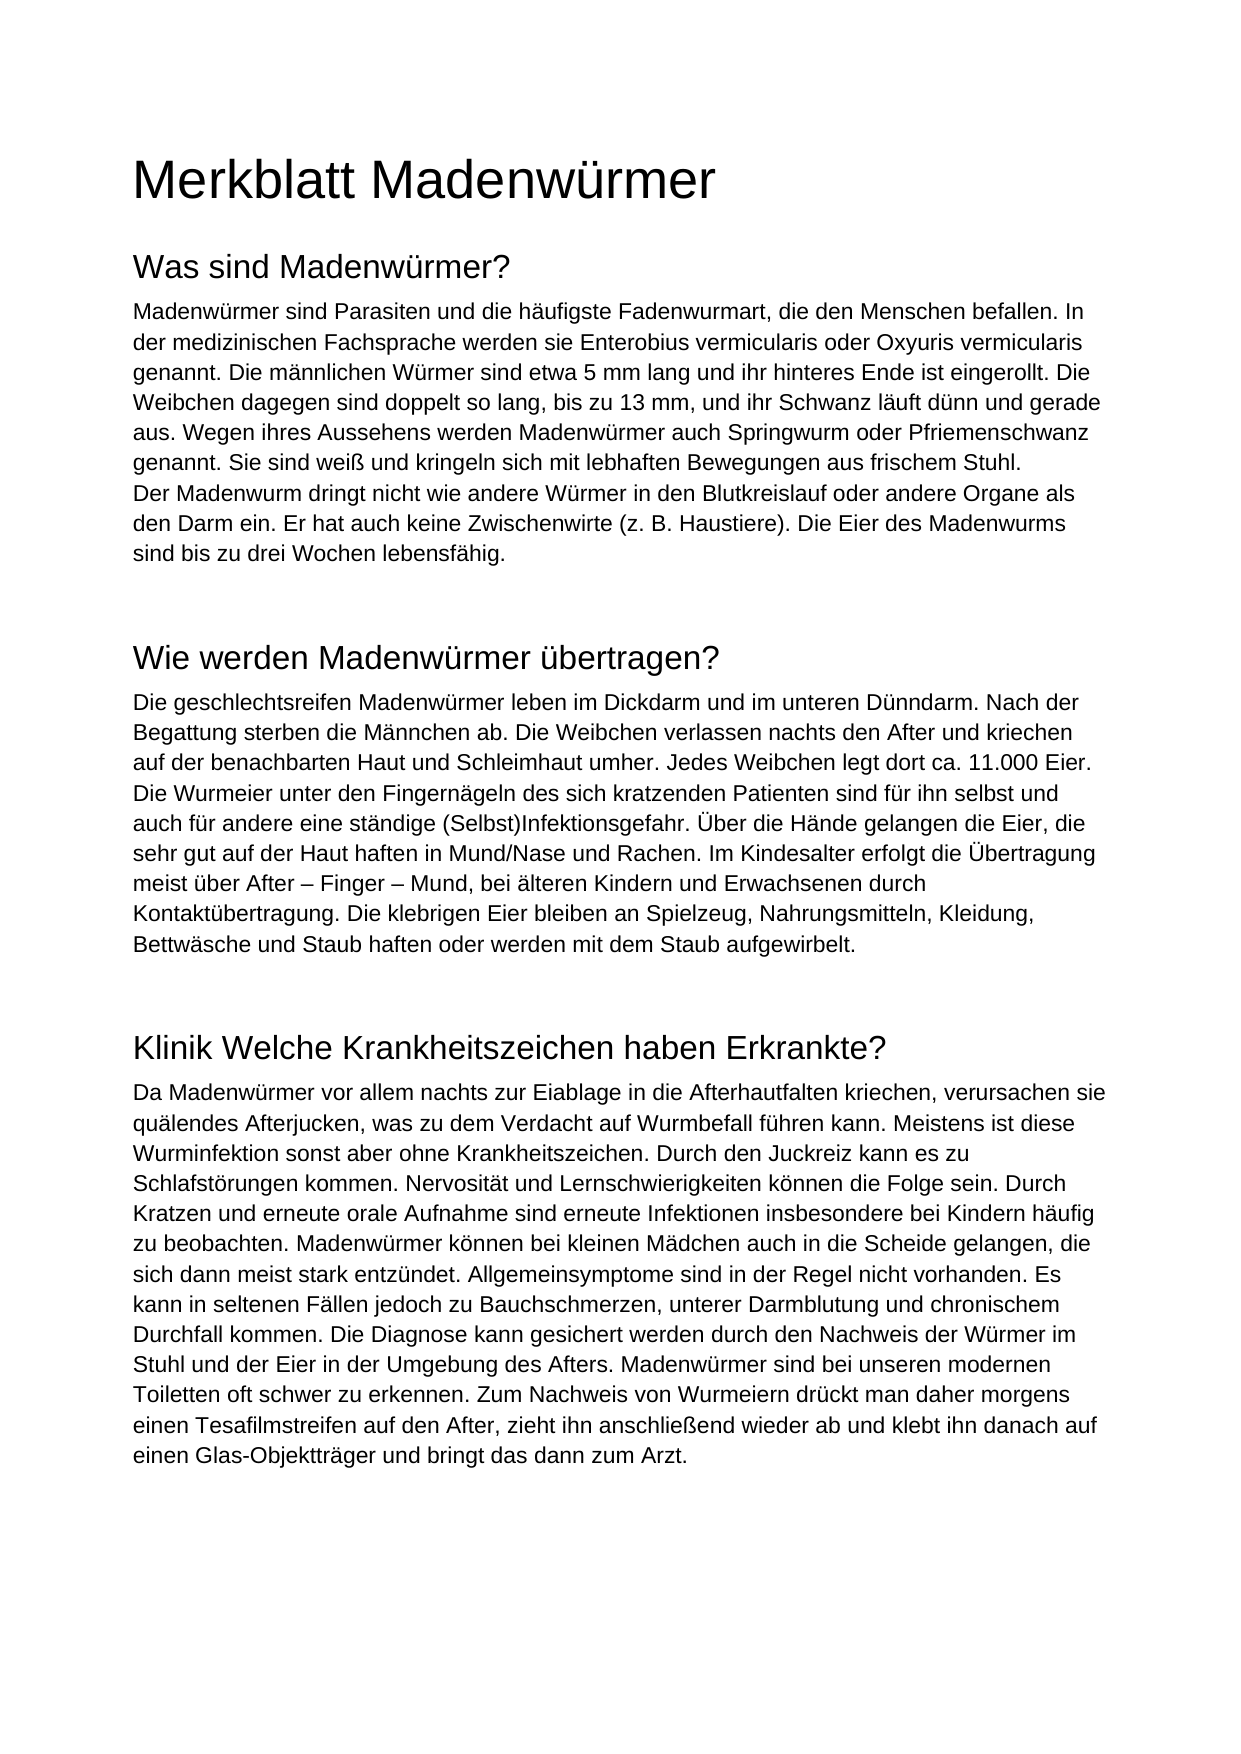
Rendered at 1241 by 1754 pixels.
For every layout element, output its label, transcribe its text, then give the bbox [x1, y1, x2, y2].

text Die geschlechtsreifen Madenwürmer leben im Dickdarm und im unteren Dünndarm. Nach der Begattung sterben die Männchen ab. Die Weibchen verlassen nachts den After und kriechen auf der benachbarten Haut und Schleimhaut umher. Jedes Weibchen legt dort ca. 11.000 Eier. [133, 689, 1107, 776]
text Die Wurmeier unter den Fingernägeln des sich kratzenden Patienten sind für ihn selbst und auch für andere eine ständige (Selbst)Infektionsgefahr. Über die Hände gelangen die Eier, die sehr gut auf der Haut haften in Mund/Nase und Rachen. Im Kindesalter erfolgt die Übertragung meist über After – Finger – Mund, bei älteren Kindern und Erwachsenen durch Kontaktübertragung. Die klebrigen Eier bleiben an Spielzeug, Nahrungsmitteln, Kleidung, Bettwäsche und Staub haften oder werden mit dem Staub aufgewirbelt. [133, 779, 1107, 957]
text Madenwürmer sind Parasiten und die häufigste Fadenwurmart, die den Menschen befallen. In der medizinischen Fachsprache werden sie Enterobius vermicularis oder Oxyuris vermicularis genannt. Die männlichen Würmer sind etwa 5 mm lang und ihr hinteres Ende ist eingerollt. Die Weibchen dagegen sind doppelt so lang, bis zu 13 mm, und ihr Schwanz läuft dünn und gerade aus. Wegen ihres Aussehens werden Madenwürmer auch Springwurm oder Pfriemenschwanz genannt. Sie sind weiß und kringeln sich mit lebhaften Bewegungen aus frischem Stuhl. [133, 298, 1107, 476]
subtitle Klinik Welche Krankheitszeichen haben Erkrankte? [133, 1028, 1107, 1067]
subtitle Wie werden Madenwürmer übertragen? [133, 638, 1107, 676]
text Der Madenwurm dringt nicht wie andere Würmer in den Blutkreislauf oder andere Organe als den Darm ein. Er hat auch keine Zwischenwirte (z. B. Haustiere). Die Eier des Madenwurms sind bis zu drei Wochen lebensfähig. [133, 479, 1107, 566]
title Merkblatt Madenwürmer [133, 148, 1107, 210]
text Da Madenwürmer vor allem nachts zur Eiablage in die Afterhautfalten kriechen, verursachen sie quälendes Afterjucken, was zu dem Verdacht auf Wurmbefall führen kann. Meistens ist diese Wurminfektion sonst aber ohne Krankheitszeichen. Durch den Juckreiz kann es zu Schlafstörungen kommen. Nervosität und Lernschwierigkeiten können die Folge sein. Durch Kratzen und erneute orale Aufnahme sind erneute Infektionen insbesondere bei Kindern häufig zu beobachten. Madenwürmer können bei kleinen Mädchen auch in die Scheide gelangen, die sich dann meist stark entzündet. Allgemeinsymptome sind in der Regel nicht vorhanden. Es kann in seltenen Fällen jedoch zu Bauchschmerzen, unterer Darmblutung und chronischem Durchfall kommen. Die Diagnose kann gesichert werden durch den Nachweis der Würmer im Stuhl und der Eier in der Umgebung des Afters. Madenwürmer sind bei unseren modernen Toiletten oft schwer zu erkennen. Zum Nachweis von Wurmeiern drückt man daher morgens einen Tesafilmstreifen auf den After, zieht ihn anschließend wieder ab und klebt ihn danach auf einen Glas-Objektträger und bringt das dann zum Arzt. [133, 1079, 1107, 1468]
subtitle Was sind Madenwürmer? [133, 247, 1107, 286]
